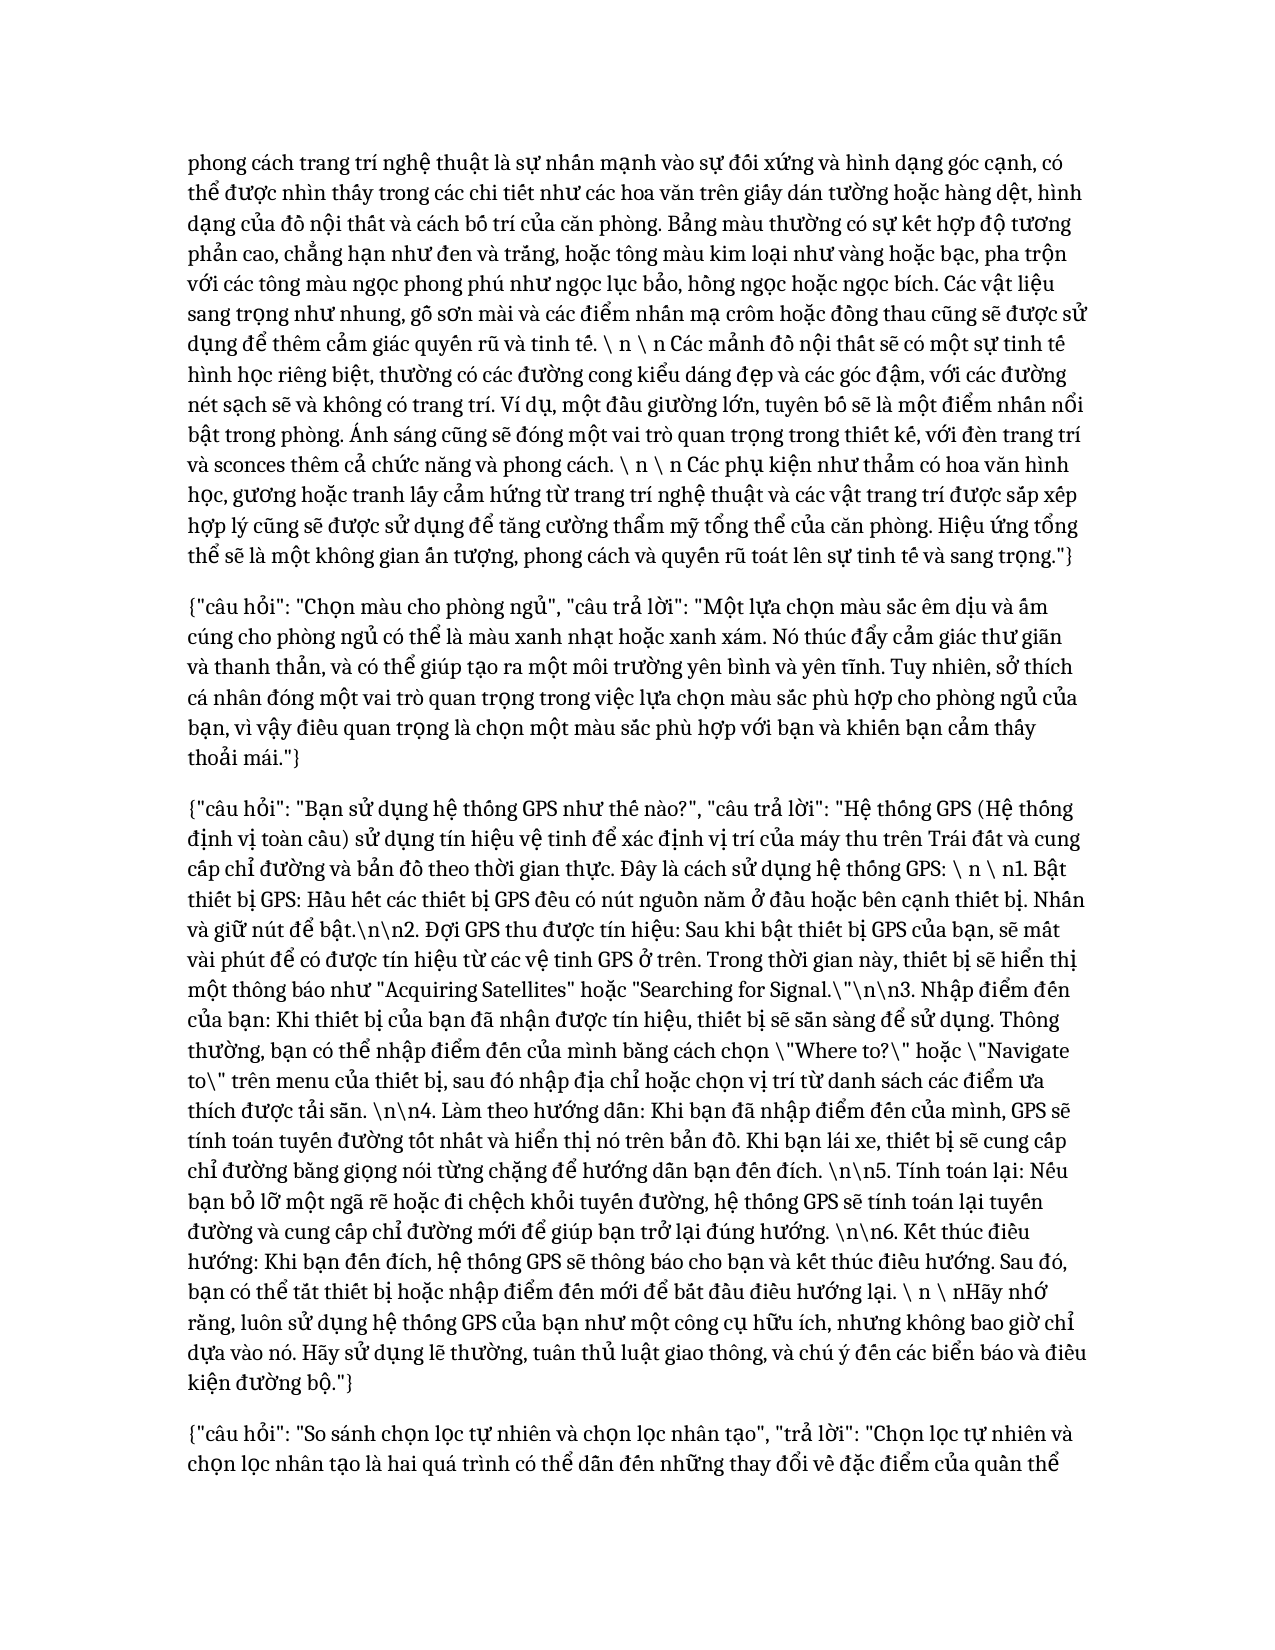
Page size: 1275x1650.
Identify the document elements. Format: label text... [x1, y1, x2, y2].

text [187, 1421, 1087, 1477]
text {"câu hỏi": "Chọn màu cho phòng ngủ", "câu trả lời": "Một lựa chọn màu sắc êm dịu và ấm cúng cho phòng ngủ có thể là màu xanh nhạt hoặc xanh xám. Nó thúc đẩy cảm giác thư giãn và thanh thản, và có thể giúp tạo ra một môi trường yên bình và yên tĩnh. Tuy nhiên, sở thích cá nhân đóng một vai trò quan trọng trong việc lựa chọn màu sắc phù hợp cho phòng ngủ của bạn, vì vậy điều quan trọng là chọn một màu sắc phù hợp với bạn và khiến bạn cảm thấy thoải mái."} [187, 594, 1087, 771]
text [187, 150, 1087, 569]
text {"câu hỏi": "Bạn sử dụng hệ thống GPS như thế nào?", "câu trả lời": "Hệ thống GPS (Hệ thống định vị toàn cầu) sử dụng tín hiệu vệ tinh để xác định vị trí của máy thu trên Trái đất và cung cấp chỉ đường và bản đồ theo thời gian thực. Đây là cách sử dụng hệ thống GPS: \ n \ n1. Bật thiết bị GPS: Hầu hết các thiết bị GPS đều có nút nguồn nằm ở đầu hoặc bên cạnh thiết bị. Nhấn và giữ nút để bật.\n\n2. Đợi GPS thu được tín hiệu: Sau khi bật thiết bị GPS của bạn, sẽ mất vài phút để có được tín hiệu từ các vệ tinh GPS ở trên. Trong thời gian này, thiết bị sẽ hiển thị một thông báo như "Acquiring Satellites" hoặc "Searching for Signal.\"\n\n3. Nhập điểm đến của bạn: Khi thiết bị của bạn đã nhận được tín hiệu, thiết bị sẽ sẵn sàng để sử dụng. Thông thường, bạn có thể nhập điểm đến của mình bằng cách chọn \"Where to?\" hoặc \"Navigate to\" trên menu của thiết bị, sau đó nhập địa chỉ hoặc chọn vị trí từ danh sách các điểm ưa thích được tải sẵn. \n\n4. Làm theo hướng dẫn: Khi bạn đã nhập điểm đến của mình, GPS sẽ tính toán tuyến đường tốt nhất và hiển thị nó trên bản đồ. Khi bạn lái xe, thiết bị sẽ cung cấp chỉ đường bằng giọng nói từng chặng để hướng dẫn bạn đến đích. \n\n5. Tính toán lại: Nếu bạn bỏ lỡ một ngã rẽ hoặc đi chệch khỏi tuyến đường, hệ thống GPS sẽ tính toán lại tuyến đường và cung cấp chỉ đường mới để giúp bạn trở lại đúng hướng. \n\n6. Kết thúc điều hướng: Khi bạn đến đích, hệ thống GPS sẽ thông báo cho bạn và kết thúc điều hướng. Sau đó, bạn có thể tắt thiết bị hoặc nhập điểm đến mới để bắt đầu điều hướng lại. \ n \ nHãy nhớ rằng, luôn sử dụng hệ thống GPS của bạn như một công cụ hữu ích, nhưng không bao giờ chỉ dựa vào nó. Hãy sử dụng lẽ thường, tuân thủ luật giao thông, và chú ý đến các biển báo và điều kiện đường bộ."} [187, 796, 1087, 1396]
